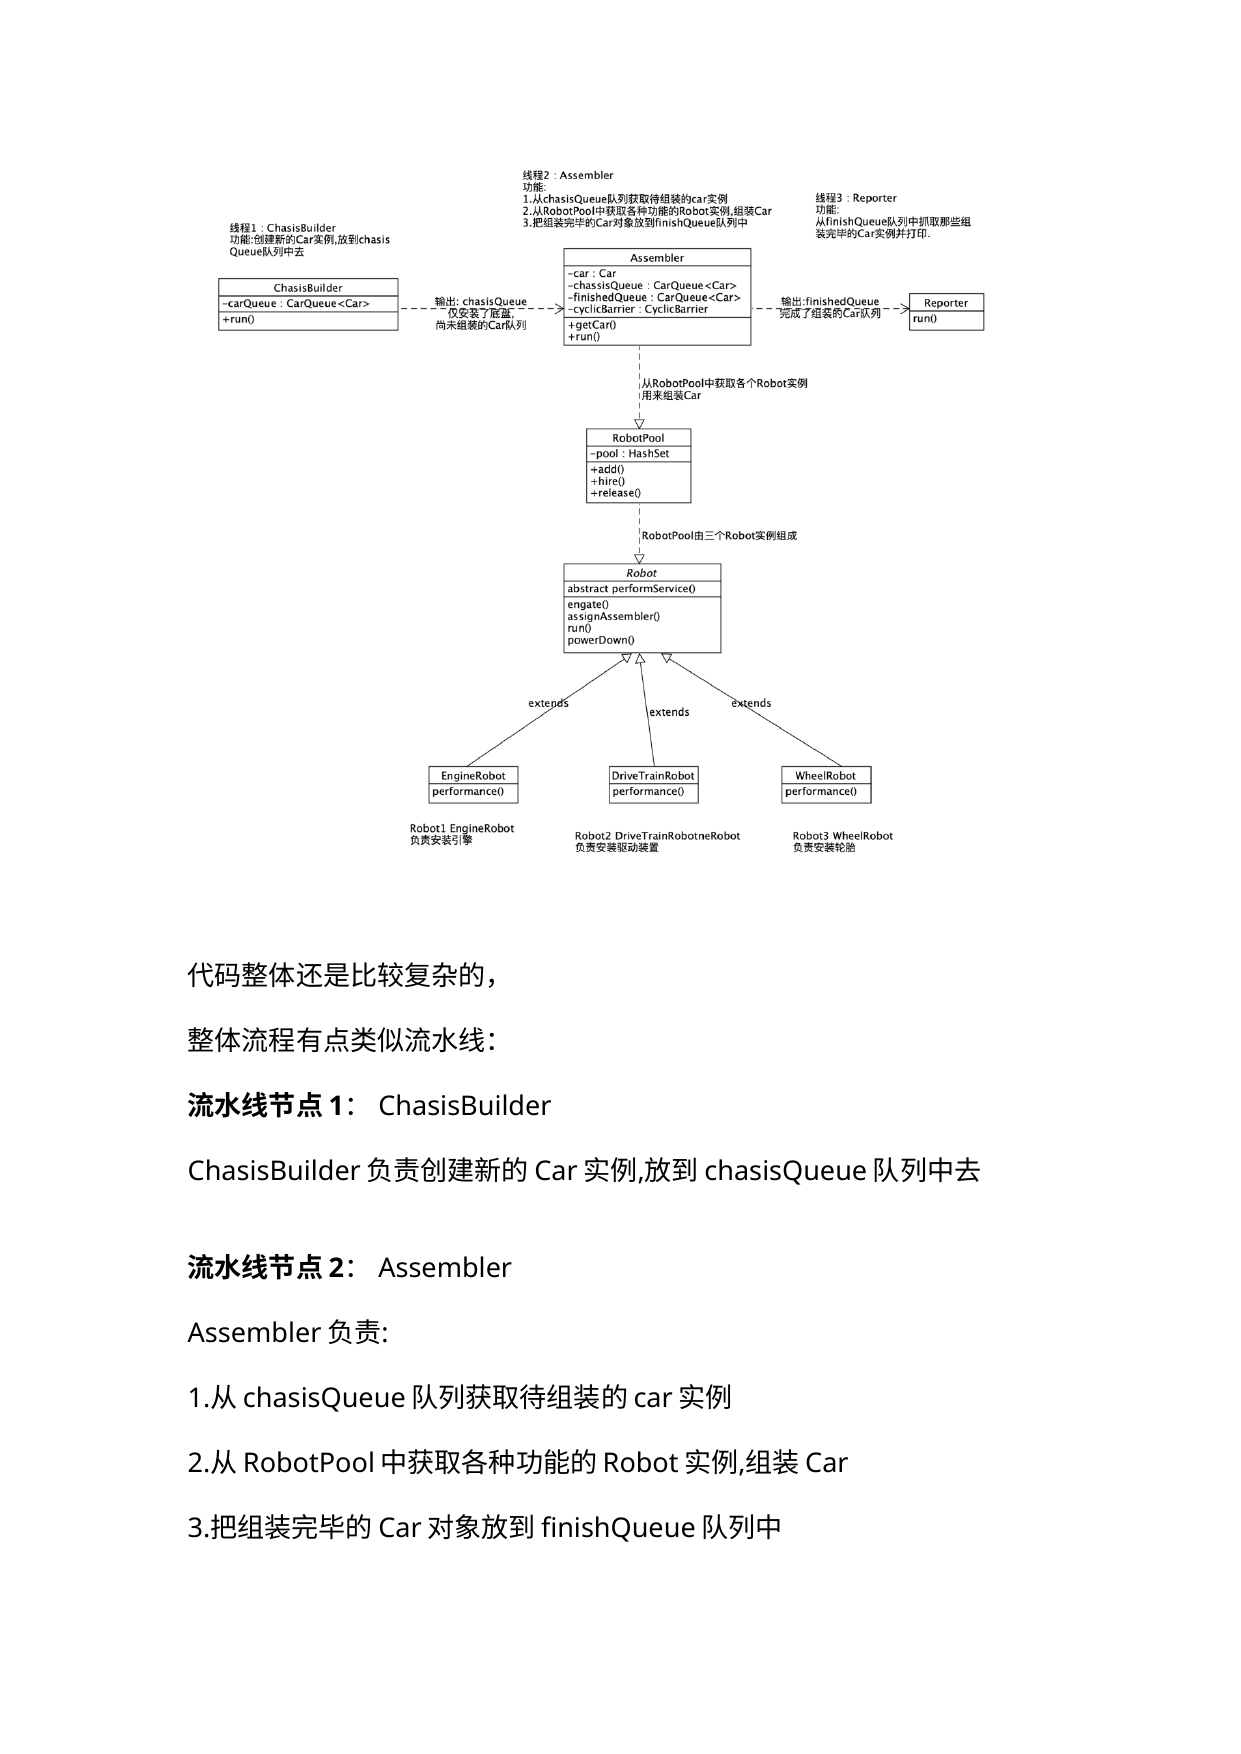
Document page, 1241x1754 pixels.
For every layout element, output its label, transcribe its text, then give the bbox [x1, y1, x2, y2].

text 流水线节点2： Assembler [187, 1234, 1053, 1299]
text 整体流程有点类似流水线： [187, 1007, 1053, 1072]
text 1.从chasisQueue队列获取待组装的car实例 [187, 1364, 1053, 1429]
text 代码整体还是比较复杂的， [187, 942, 1053, 1007]
text 流水线节点1： ChasisBuilder [187, 1072, 1053, 1137]
text 3.把组装完毕的Car对象放到finishQueue队列中 [187, 1494, 1053, 1559]
text Assembler负责: [187, 1299, 1053, 1364]
picture [187, 166, 1053, 873]
text 2.从RobotPool中获取各种功能的Robot实例,组装Car [187, 1429, 1053, 1494]
text ChasisBuilder负责创建新的Car实例,放到chasisQueue队列中去 [187, 1137, 1053, 1202]
